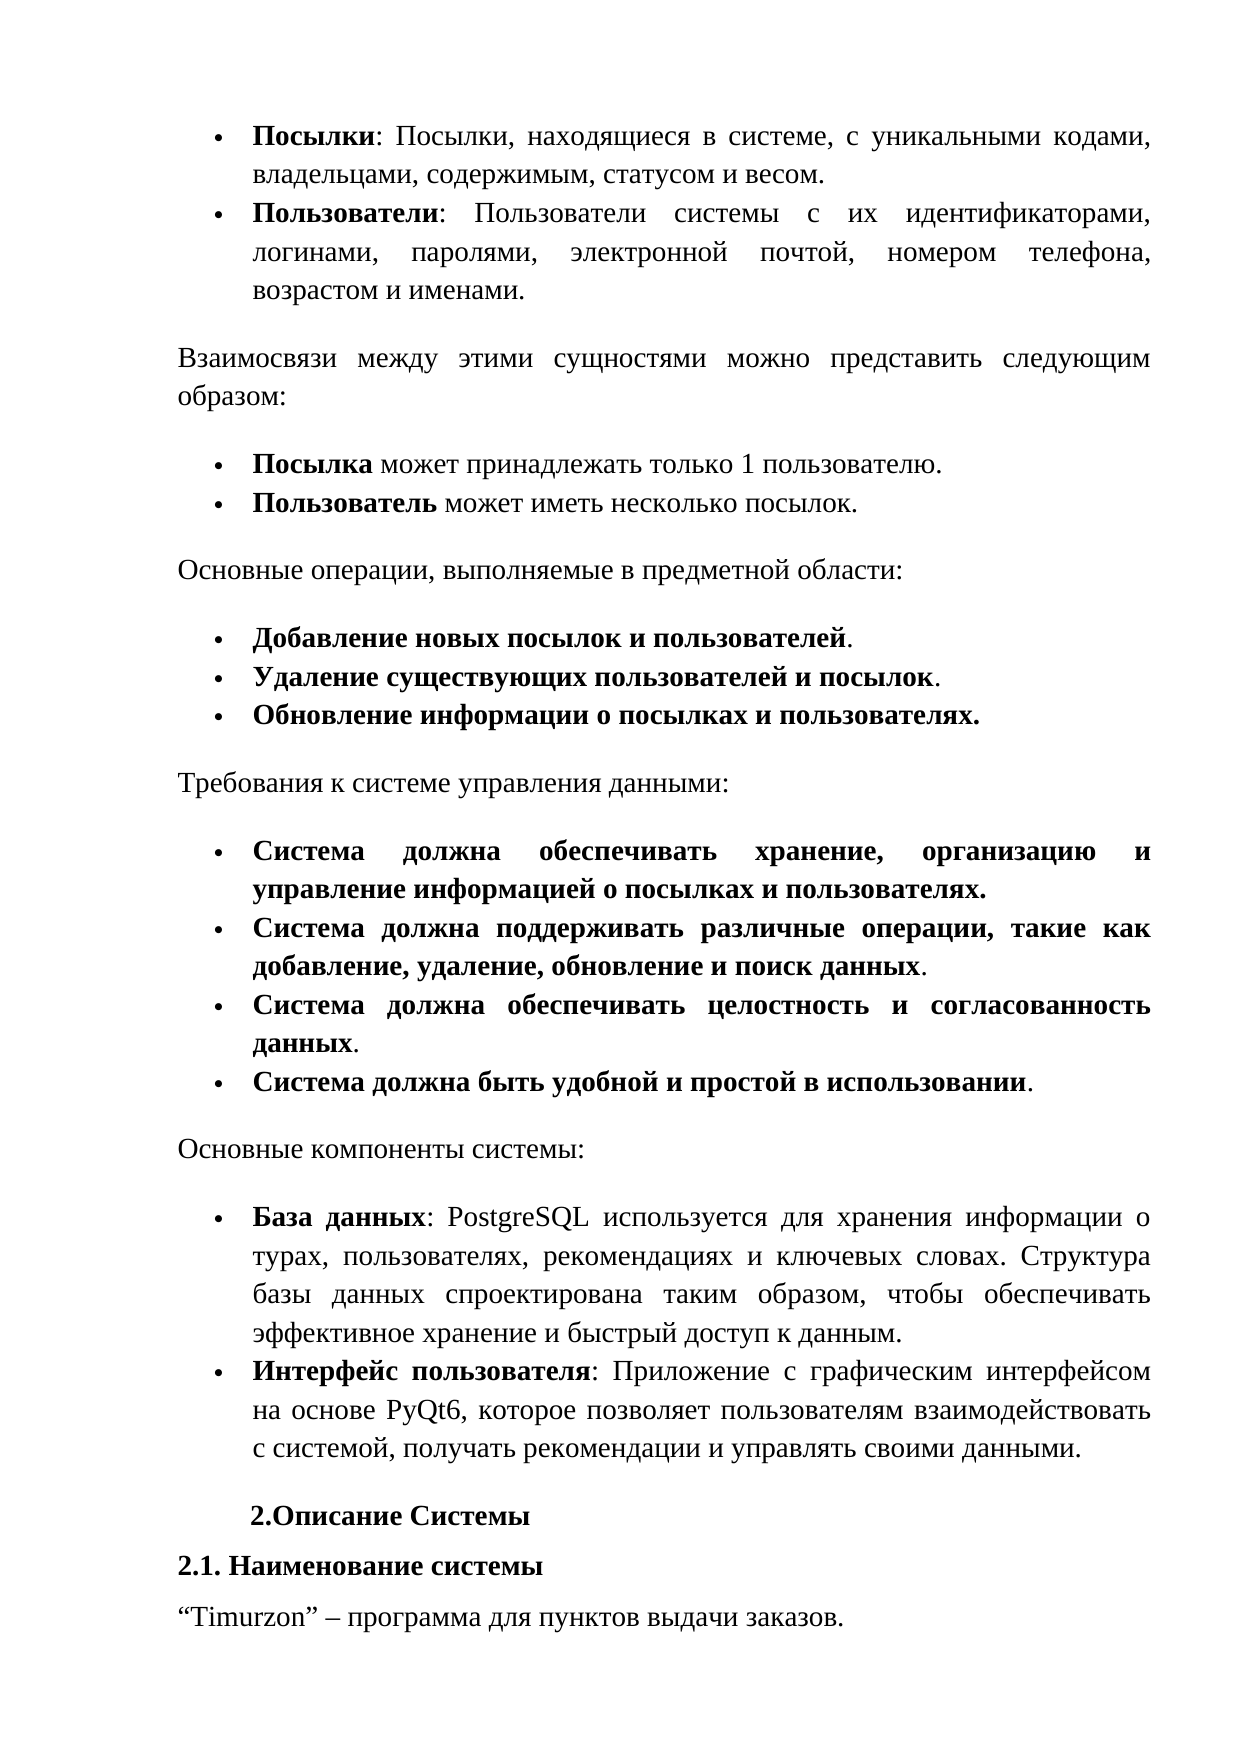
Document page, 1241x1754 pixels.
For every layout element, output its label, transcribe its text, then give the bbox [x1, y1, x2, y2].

list Интерфейс пользователя: Приложение с графическим интерфейсом на основе PyQt6, которое позволяет пользователям взаимодействовать с системой, получать рекомендации и управлять своими данными. [215, 1353, 1152, 1464]
text “Timurzon” – программа для пунктов выдачи заказов. [177, 1599, 1152, 1632]
list База данных: PostgreSQL используется для хранения информации о турах, пользователях, рекомендациях и ключевых словах. Структура базы данных спроектирована таким образом, чтобы обеспечивать эффективное хранение и быстрый доступ к данным. [215, 1199, 1152, 1348]
list Система должна поддерживать различные операции, такие как добавление, удаление, обновление и поиск данных. [215, 910, 1152, 982]
list Добавление новых посылок и пользователей. [215, 620, 1152, 654]
list Система должна обеспечивать хранение, организацию и управление информацией о посылках и пользователях. [215, 833, 1152, 905]
subtitle Основные компоненты системы: [177, 1132, 1145, 1165]
list Система должна обеспечивать целостность и согласованность данных. [215, 987, 1152, 1059]
text Взаимосвязи между этими сущностями можно представить следующим образом: [177, 340, 1152, 412]
text 2.1. Наименование системы [177, 1548, 1145, 1582]
list Пользователи: Пользователи системы с их идентификаторами, логинами, паролями, электронной почтой, номером телефона, возрастом и именами. [215, 195, 1152, 306]
subtitle Требования к системе управления данными: [177, 765, 1145, 798]
text Основные операции, выполняемые в предметной области: [177, 552, 1152, 586]
list Посылка может принадлежать только 1 пользователю. [215, 446, 1152, 480]
list Система должна быть удобной и простой в использовании. [215, 1064, 1152, 1097]
subtitle 2.Описание Системы [177, 1498, 1145, 1532]
list Посылки: Посылки, находящиеся в системе, с уникальными кодами, владельцами, содержимым, статусом и весом. [215, 118, 1152, 190]
list Удаление существующих пользователей и посылок. [215, 659, 1152, 692]
list Обновление информации о посылках и пользователях. [215, 697, 1152, 731]
list Пользователь может иметь несколько посылок. [215, 485, 1152, 518]
